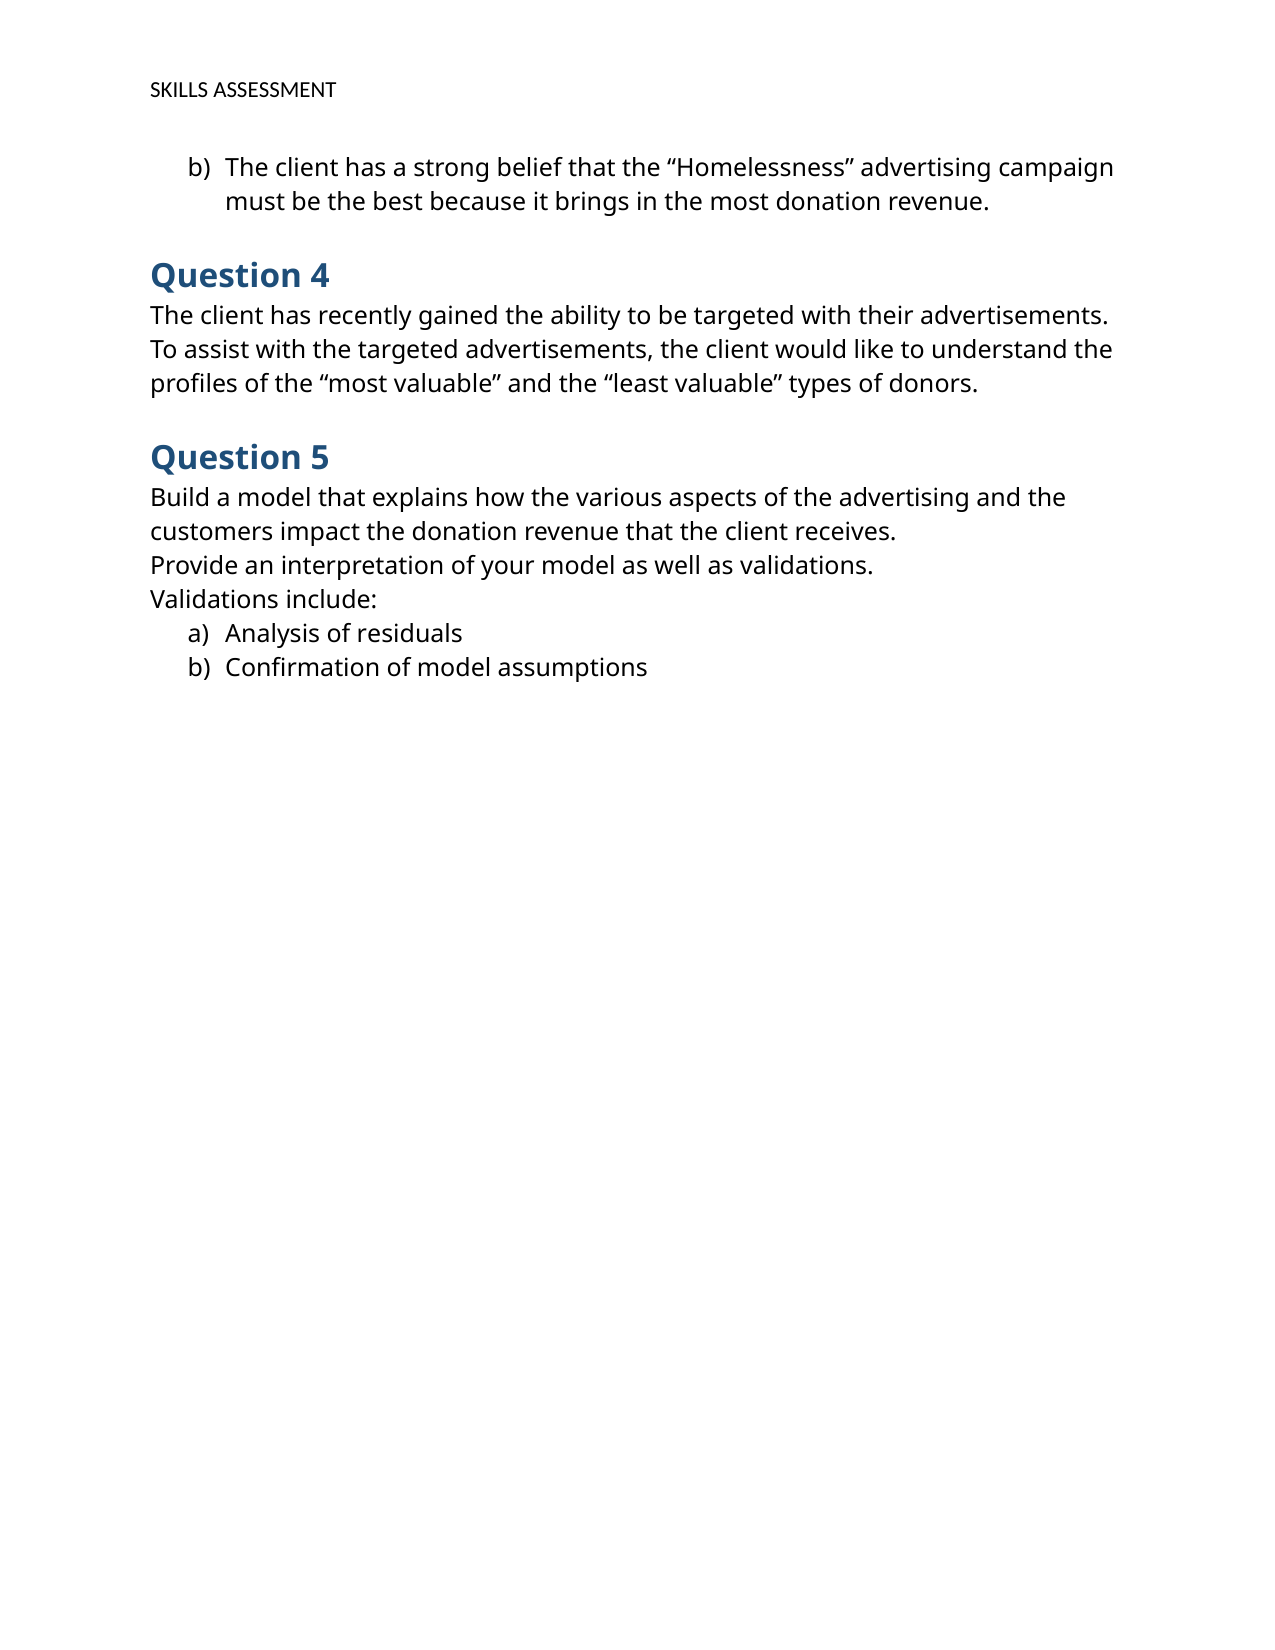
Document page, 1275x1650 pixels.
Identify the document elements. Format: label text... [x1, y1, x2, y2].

list The client has a strong belief that the “Homelessness” advertising campaign must be the best because it brings in the most donation revenue. [187, 150, 1125, 218]
text Question 5 [150, 434, 1125, 479]
list Confirmation of model assumptions [187, 649, 1125, 684]
text Validations include: [150, 581, 1125, 616]
text The client has recently gained the ability to be targeted with their advertisements. To assist with the targeted advertisements, the client would like to understand the profiles of the “most valuable” and the “least valuable” types of donors. [150, 298, 1125, 400]
text Question 4 [150, 252, 1125, 298]
list Analysis of residuals [187, 616, 1125, 649]
text Provide an interpretation of your model as well as validations. [150, 547, 1125, 581]
text Build a model that explains how the various aspects of the advertising and the customers impact the donation revenue that the client receives. [150, 479, 1125, 547]
